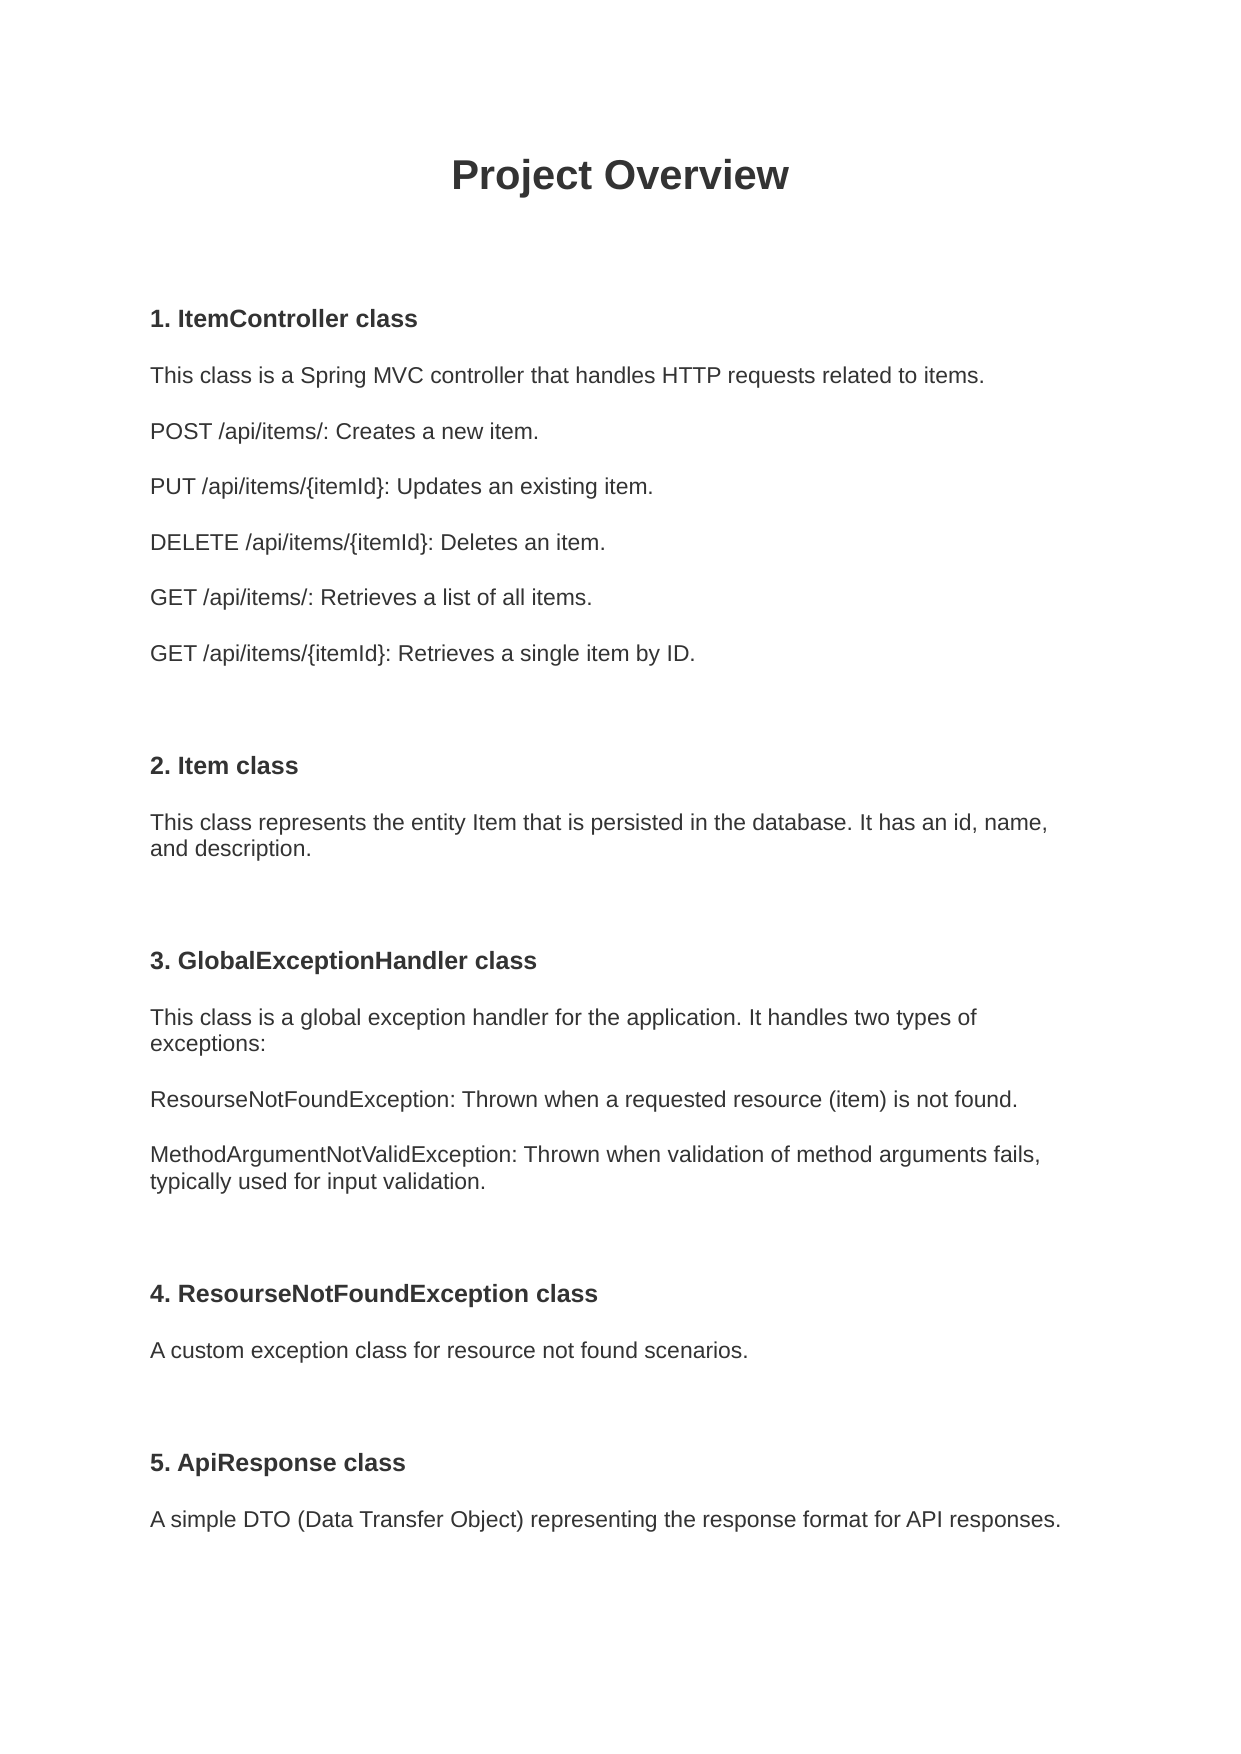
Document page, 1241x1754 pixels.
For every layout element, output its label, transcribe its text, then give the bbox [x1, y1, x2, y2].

subtitle POST /api/items/: Creates a new item. [150, 418, 1090, 444]
subtitle This class represents the entity Item that is persisted in the database. It has an id, name, and description. [150, 809, 1090, 861]
subtitle GET /api/items/: Retrieves a list of all items. [150, 584, 1090, 611]
subtitle 4. ResourseNotFoundException class [150, 1279, 1090, 1307]
subtitle This class is a Spring MVC controller that handles HTTP requests related to items. [150, 362, 1090, 388]
subtitle 3. GlobalExceptionHandler class [150, 946, 1090, 975]
subtitle 1. ItemController class [150, 304, 1090, 333]
subtitle DELETE /api/items/{itemId}: Deletes an item. [150, 529, 1090, 555]
subtitle 2. Item class [150, 751, 1090, 779]
subtitle ResourseNotFoundException: Thrown when a requested resource (item) is not found. [150, 1086, 1090, 1112]
subtitle A simple DTO (Data Transfer Object) representing the response format for API responses. [150, 1506, 1090, 1532]
subtitle MethodArgumentNotValidException: Thrown when validation of method arguments fails, typically used for input validation. [150, 1141, 1090, 1194]
subtitle GET /api/items/{itemId}: Retrieves a single item by ID. [150, 640, 1090, 666]
subtitle 5. ApiResponse class [150, 1448, 1090, 1476]
subtitle Project Overview [150, 150, 1090, 198]
subtitle This class is a global exception handler for the application. It handles two types of exceptions: [150, 1004, 1090, 1057]
subtitle A custom exception class for resource not found scenarios. [150, 1337, 1090, 1363]
subtitle PUT /api/items/{itemId}: Updates an existing item. [150, 473, 1090, 499]
